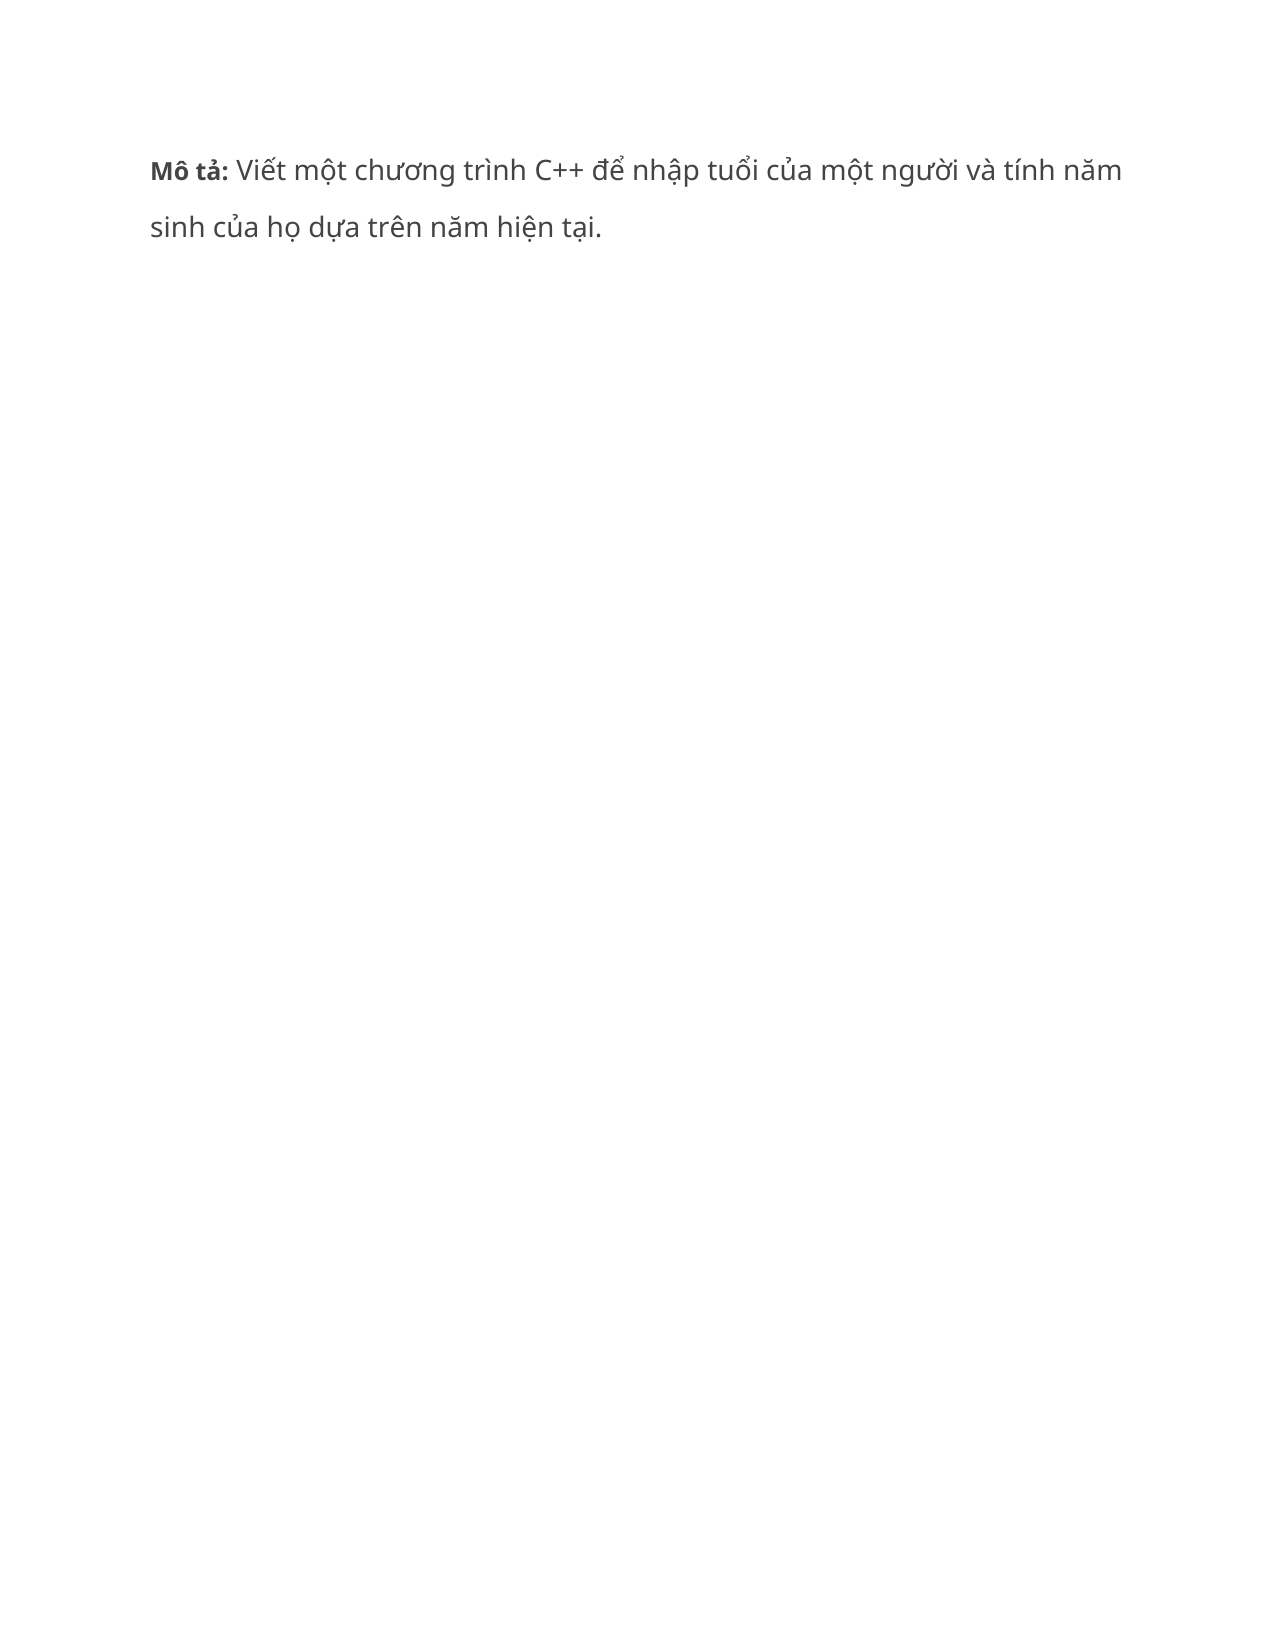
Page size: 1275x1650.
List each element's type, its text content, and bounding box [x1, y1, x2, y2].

text Mô tả: Viết một chương trình C++ để nhập tuổi của một người và tính năm sinh của họ dựa trên năm hiện tại. [150, 150, 1125, 246]
